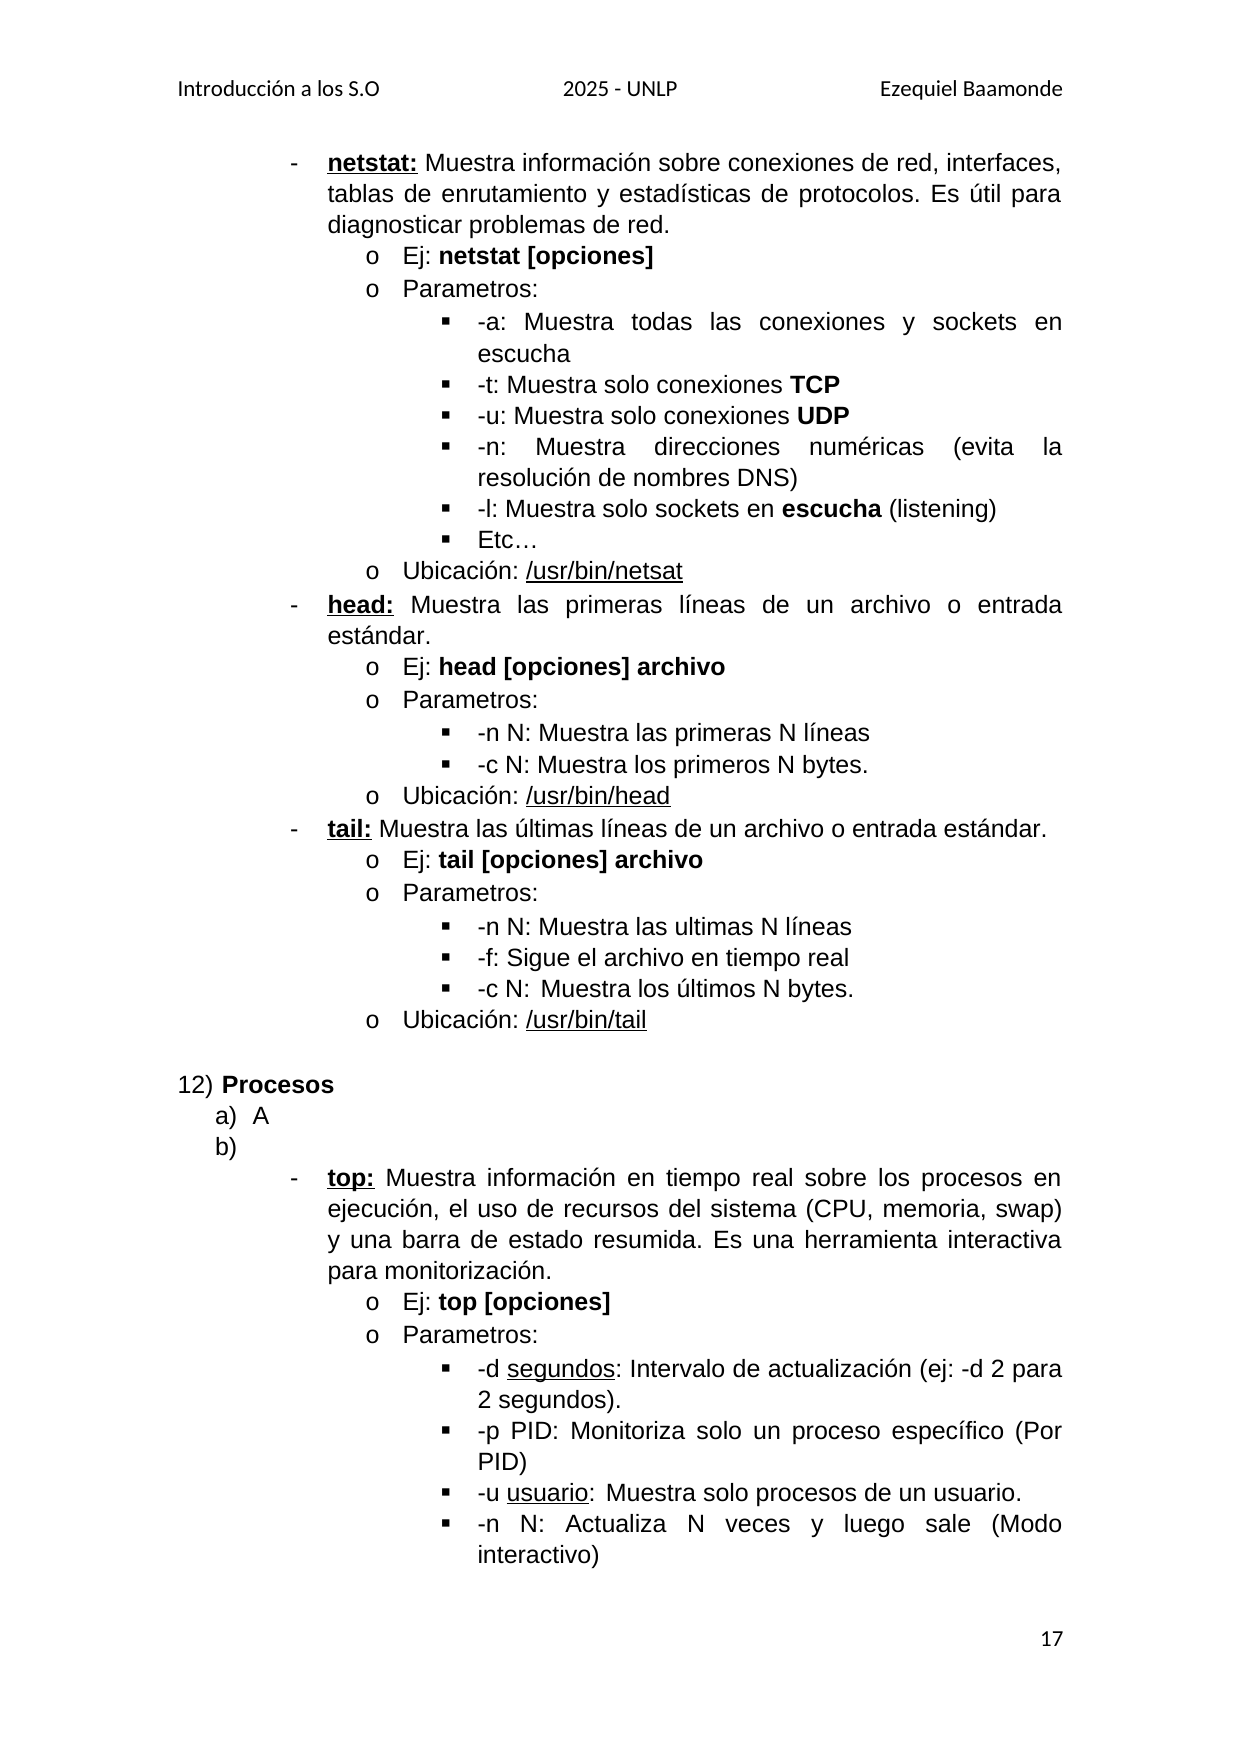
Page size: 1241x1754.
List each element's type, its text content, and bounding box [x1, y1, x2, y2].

list Etc… [440, 525, 1063, 554]
list -u: Muestra solo conexiones UDP [440, 401, 1063, 429]
list -d segundos: Intervalo de actualización (ej: -d 2 para 2 segundos). [440, 1353, 1063, 1413]
list Ej: netstat [opciones] [365, 241, 1063, 272]
list -u usuario: Muestra solo procesos de un usuario. [440, 1478, 1063, 1507]
list tail: Muestra las últimas líneas de un archivo o entrada estándar. [290, 814, 1063, 843]
list -c N: Muestra los primeros N bytes. [440, 749, 1063, 778]
list Parametros: [365, 685, 1063, 716]
list Ej: top [opciones] [365, 1287, 1063, 1318]
list Ej: tail [opciones] archivo [365, 845, 1063, 876]
list top: Muestra información en tiempo real sobre los procesos en ejecución, el uso de recursos del sistema (CPU, memoria, swap) y una barra de estado resumida. Es una herramienta interactiva para monitorización. [290, 1163, 1063, 1284]
list -p PID: Monitoriza solo un proceso específico (Por PID) [440, 1416, 1063, 1476]
list Parametros: [365, 274, 1063, 305]
list Ubicación: /usr/bin/tail [365, 1005, 1063, 1036]
list -n: Muestra direcciones numéricas (evita la resolución de nombres DNS) [440, 432, 1063, 492]
list head: Muestra las primeras líneas de un archivo o entrada estándar. [290, 590, 1063, 649]
list Procesos [177, 1069, 1063, 1098]
list Ubicación: /usr/bin/netsat [365, 556, 1063, 587]
list -n N: Actualiza N veces y luego sale (Modo interactivo) [440, 1509, 1063, 1569]
list -l: Muestra solo sockets en escucha (listening) [440, 494, 1063, 523]
list -f: Sigue el archivo en tiempo real [440, 943, 1063, 972]
list A [215, 1101, 1063, 1129]
list -c N: Muestra los últimos N bytes. [440, 974, 1063, 1003]
list Ubicación: /usr/bin/head [365, 781, 1063, 812]
list Parametros: [365, 1320, 1063, 1351]
list -t: Muestra solo conexiones TCP [440, 369, 1063, 398]
list Parametros: [365, 878, 1063, 909]
list Ej: head [opciones] archivo [365, 652, 1063, 683]
list -n N: Muestra las primeras N líneas [440, 718, 1063, 747]
list -a: Muestra todas las conexiones y sockets en escucha [440, 307, 1063, 367]
list -n N: Muestra las ultimas N líneas [440, 912, 1063, 941]
